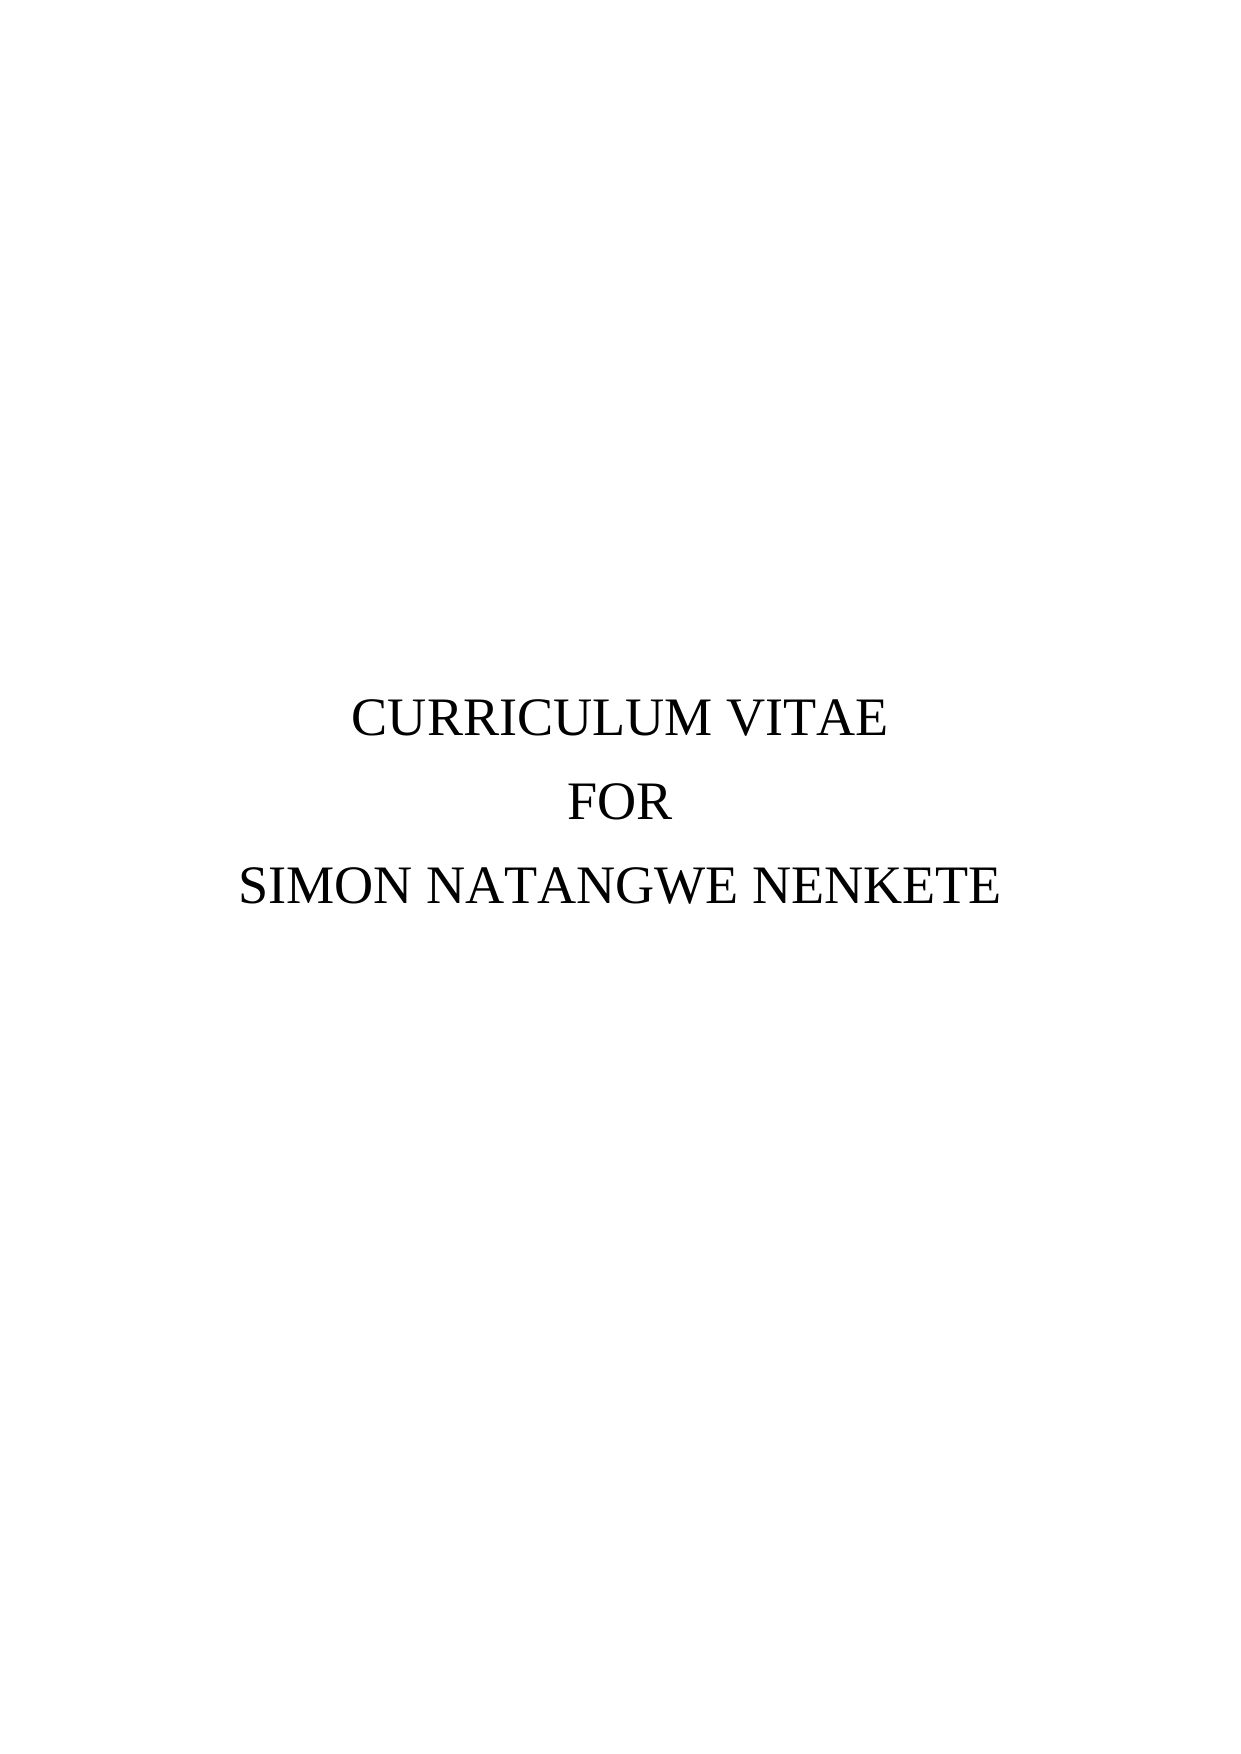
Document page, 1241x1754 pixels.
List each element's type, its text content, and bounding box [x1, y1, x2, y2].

text FOR [150, 769, 1090, 831]
text CURRICULUM VITAE [150, 685, 1090, 747]
text SIMON NATANGWE NENKETE [150, 853, 1090, 915]
